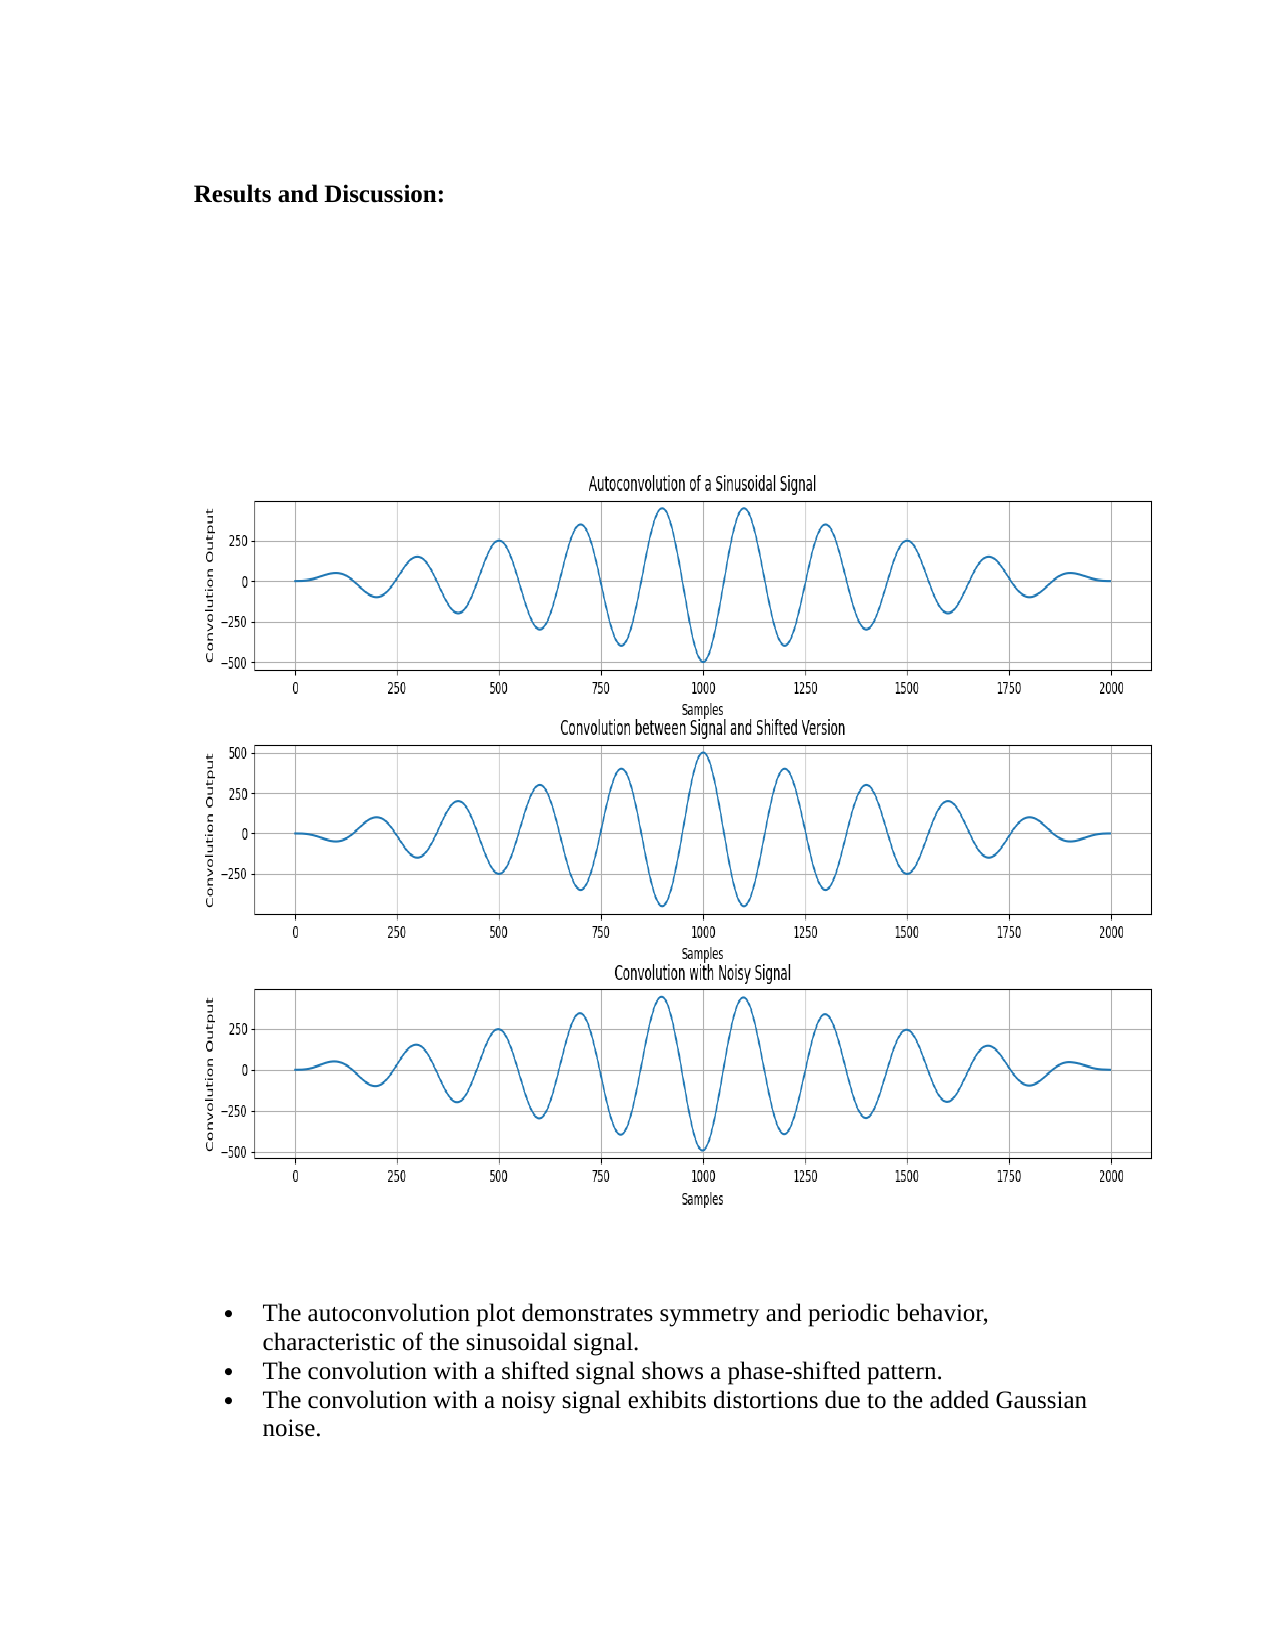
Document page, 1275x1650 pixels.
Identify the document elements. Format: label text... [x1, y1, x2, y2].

text Results and Discussion: [187, 179, 1087, 207]
list The convolution with a shifted signal shows a phase-shifted pattern. [225, 1356, 1087, 1385]
picture [187, 466, 1163, 1213]
list The convolution with a noisy signal exhibits distortions due to the added Gaussian noise. [225, 1385, 1087, 1442]
list The autoconvolution plot demonstrates symmetry and periodic behavior, characteristic of the sinusoidal signal. [225, 1298, 1087, 1356]
